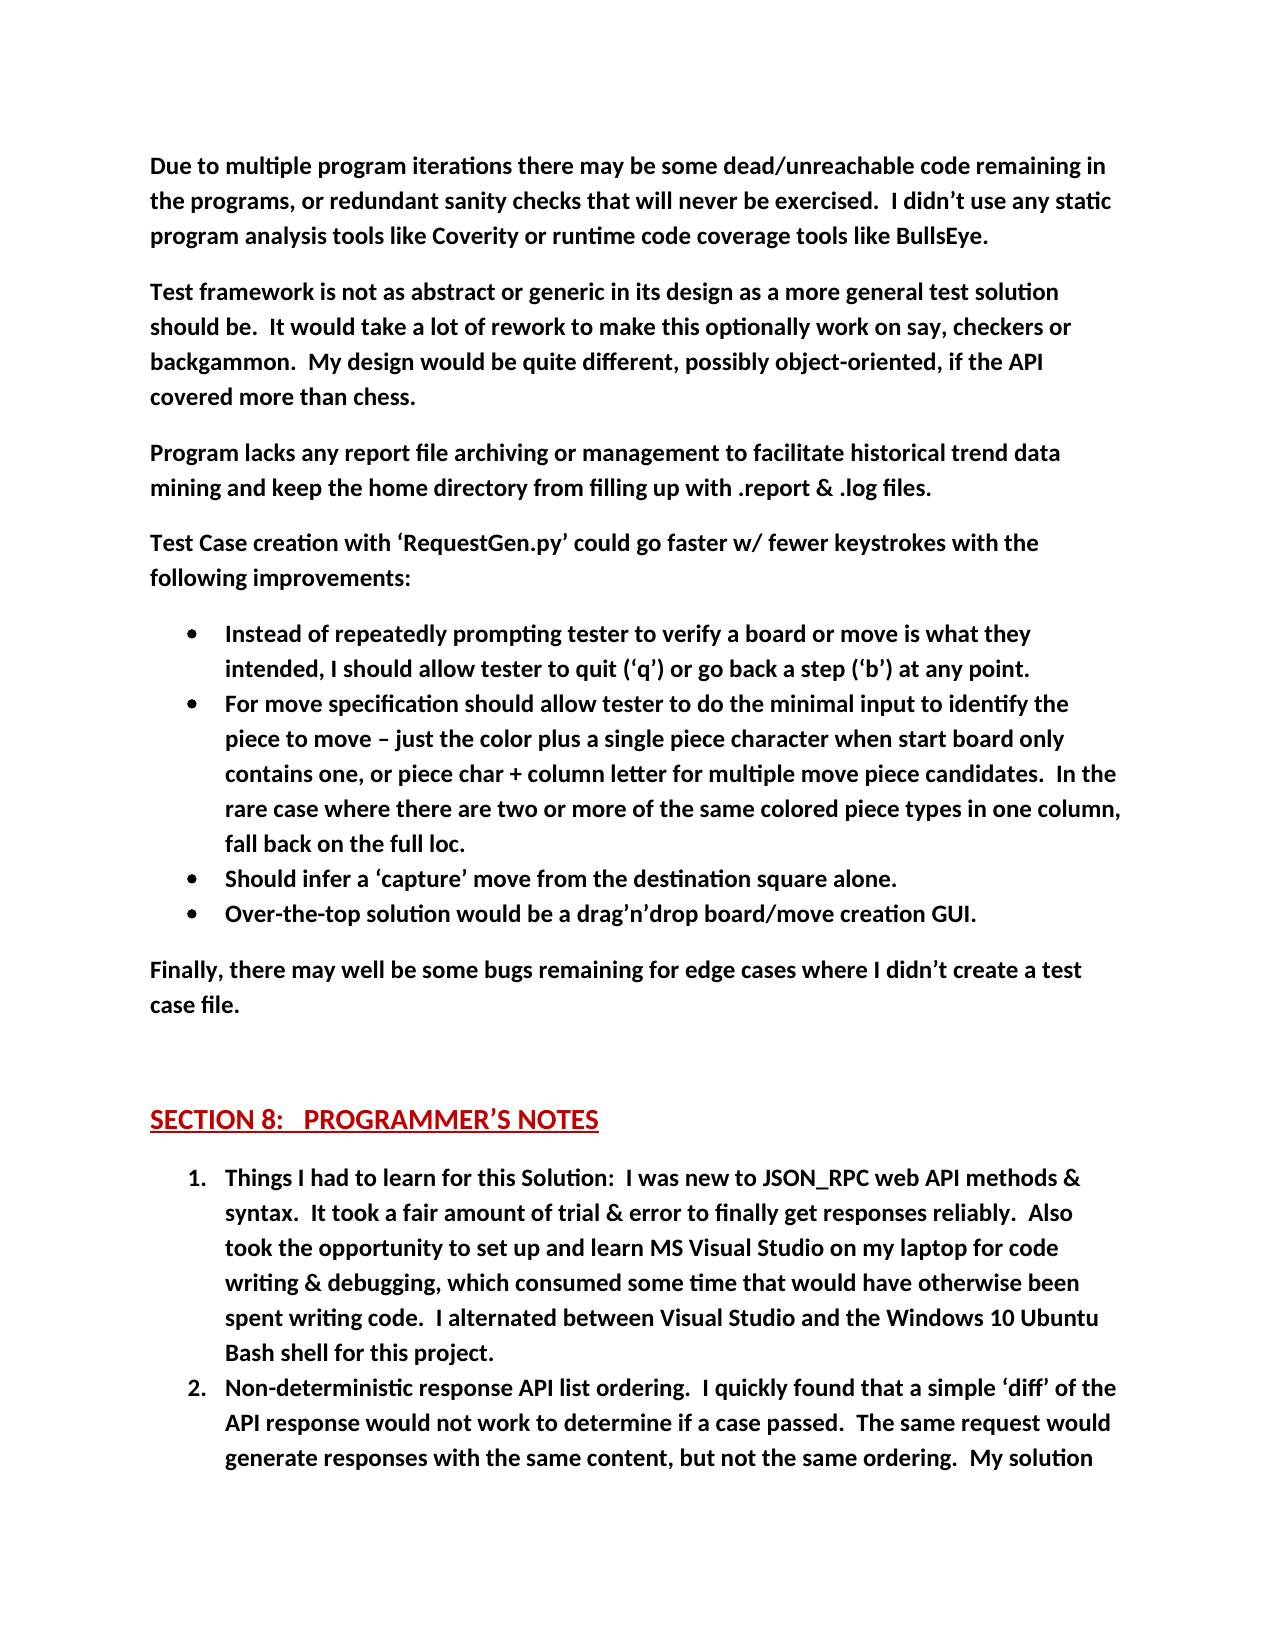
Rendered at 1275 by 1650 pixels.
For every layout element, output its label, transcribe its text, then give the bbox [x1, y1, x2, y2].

list Things I had to learn for this Solution: I was new to JSON_RPC web API methods & syntax. It took a fair amount of trial & error to finally get responses reliably. Also took the opportunity to set up and learn MS Visual Studio on my laptop for code writing & debugging, which consumed some time that would have otherwise been spent writing code. I alternated between Visual Studio and the Windows 10 Ubuntu Bash shell for this project. [187, 1163, 1125, 1368]
text Program lacks any report file archiving or management to facilitate historical trend data mining and keep the home directory from filling up with .report & .log files. [150, 437, 1125, 502]
text Test framework is not as abstract or generic in its design as a more general test solution should be. It would take a lot of rework to make this optionally work on say, checkers or backgammon. My design would be quite different, possibly object-oriented, if the API covered more than chess. [150, 276, 1125, 411]
list Over-the-top solution would be a drag’n’drop board/move creation GUI. [187, 898, 1125, 929]
list For move specification should allow tester to do the minimal input to identify the piece to move – just the color plus a single piece character when start board only contains one, or piece char + column letter for multiple move piece candidates. In the rare case where there are two or more of the same colored piece types in one column, fall back on the full loc. [187, 688, 1125, 859]
text SECTION 8: PROGRAMMER’S NOTES [150, 1101, 1125, 1136]
text Test Case creation with ‘RequestGen.py’ could go faster w/ fewer keystrokes with the following improvements: [150, 527, 1125, 593]
list Instead of repeatedly prompting tester to verify a board or move is what they intended, I should allow tester to quit (‘q’) or go back a step (‘b’) at any point. [187, 618, 1125, 684]
list Should infer a ‘capture’ move from the destination square alone. [187, 863, 1125, 894]
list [187, 1373, 1125, 1473]
text Finally, there may well be some bugs remaining for edge cases where I didn’t create a test case file. [150, 954, 1125, 1020]
text Due to multiple program iterations there may be some dead/unreachable code remaining in the programs, or redundant sanity checks that will never be exercised. I didn’t use any static program analysis tools like Coverity or runtime code coverage tools like BullsEye. [150, 150, 1125, 251]
